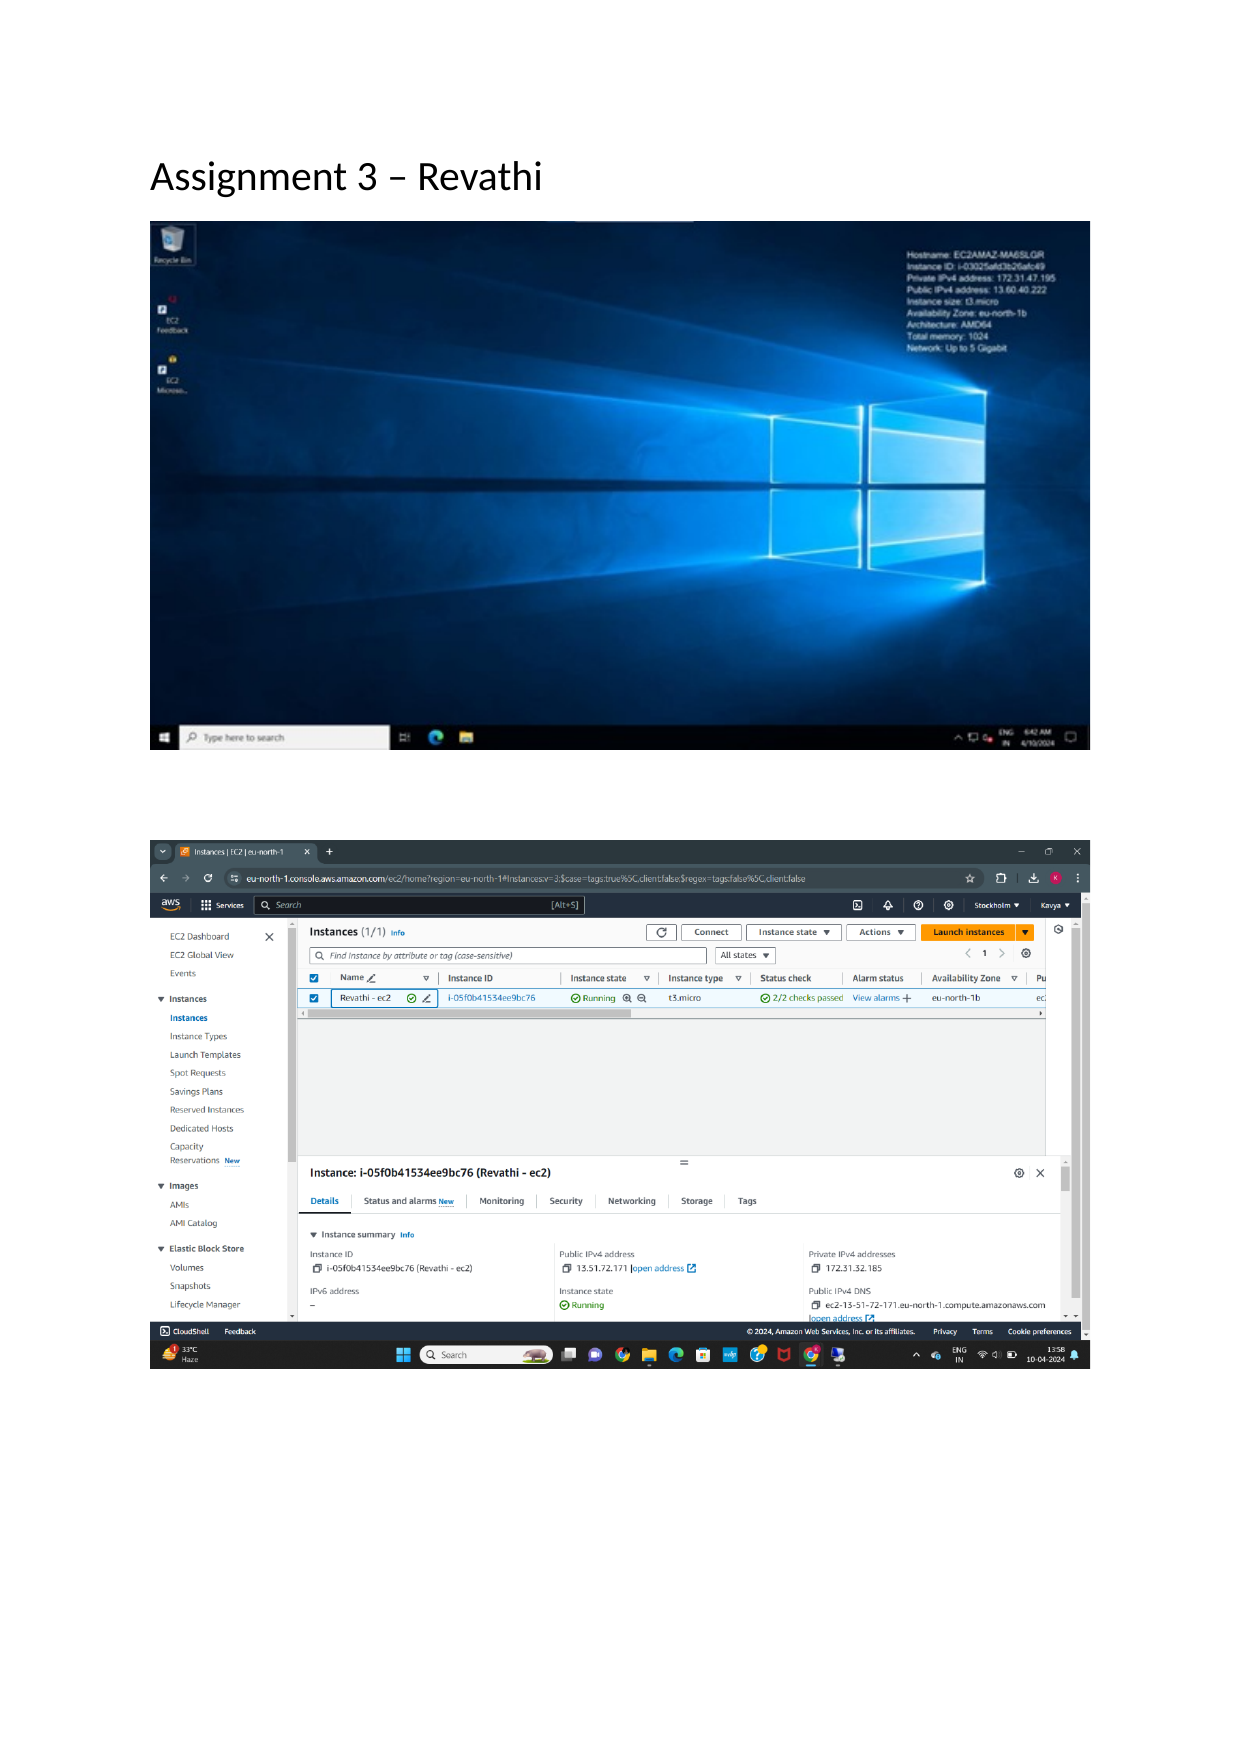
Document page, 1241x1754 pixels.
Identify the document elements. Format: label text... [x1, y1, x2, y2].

picture [150, 840, 1091, 1369]
picture [150, 221, 1091, 750]
text Assignment 3 – Revathi [150, 150, 1090, 201]
